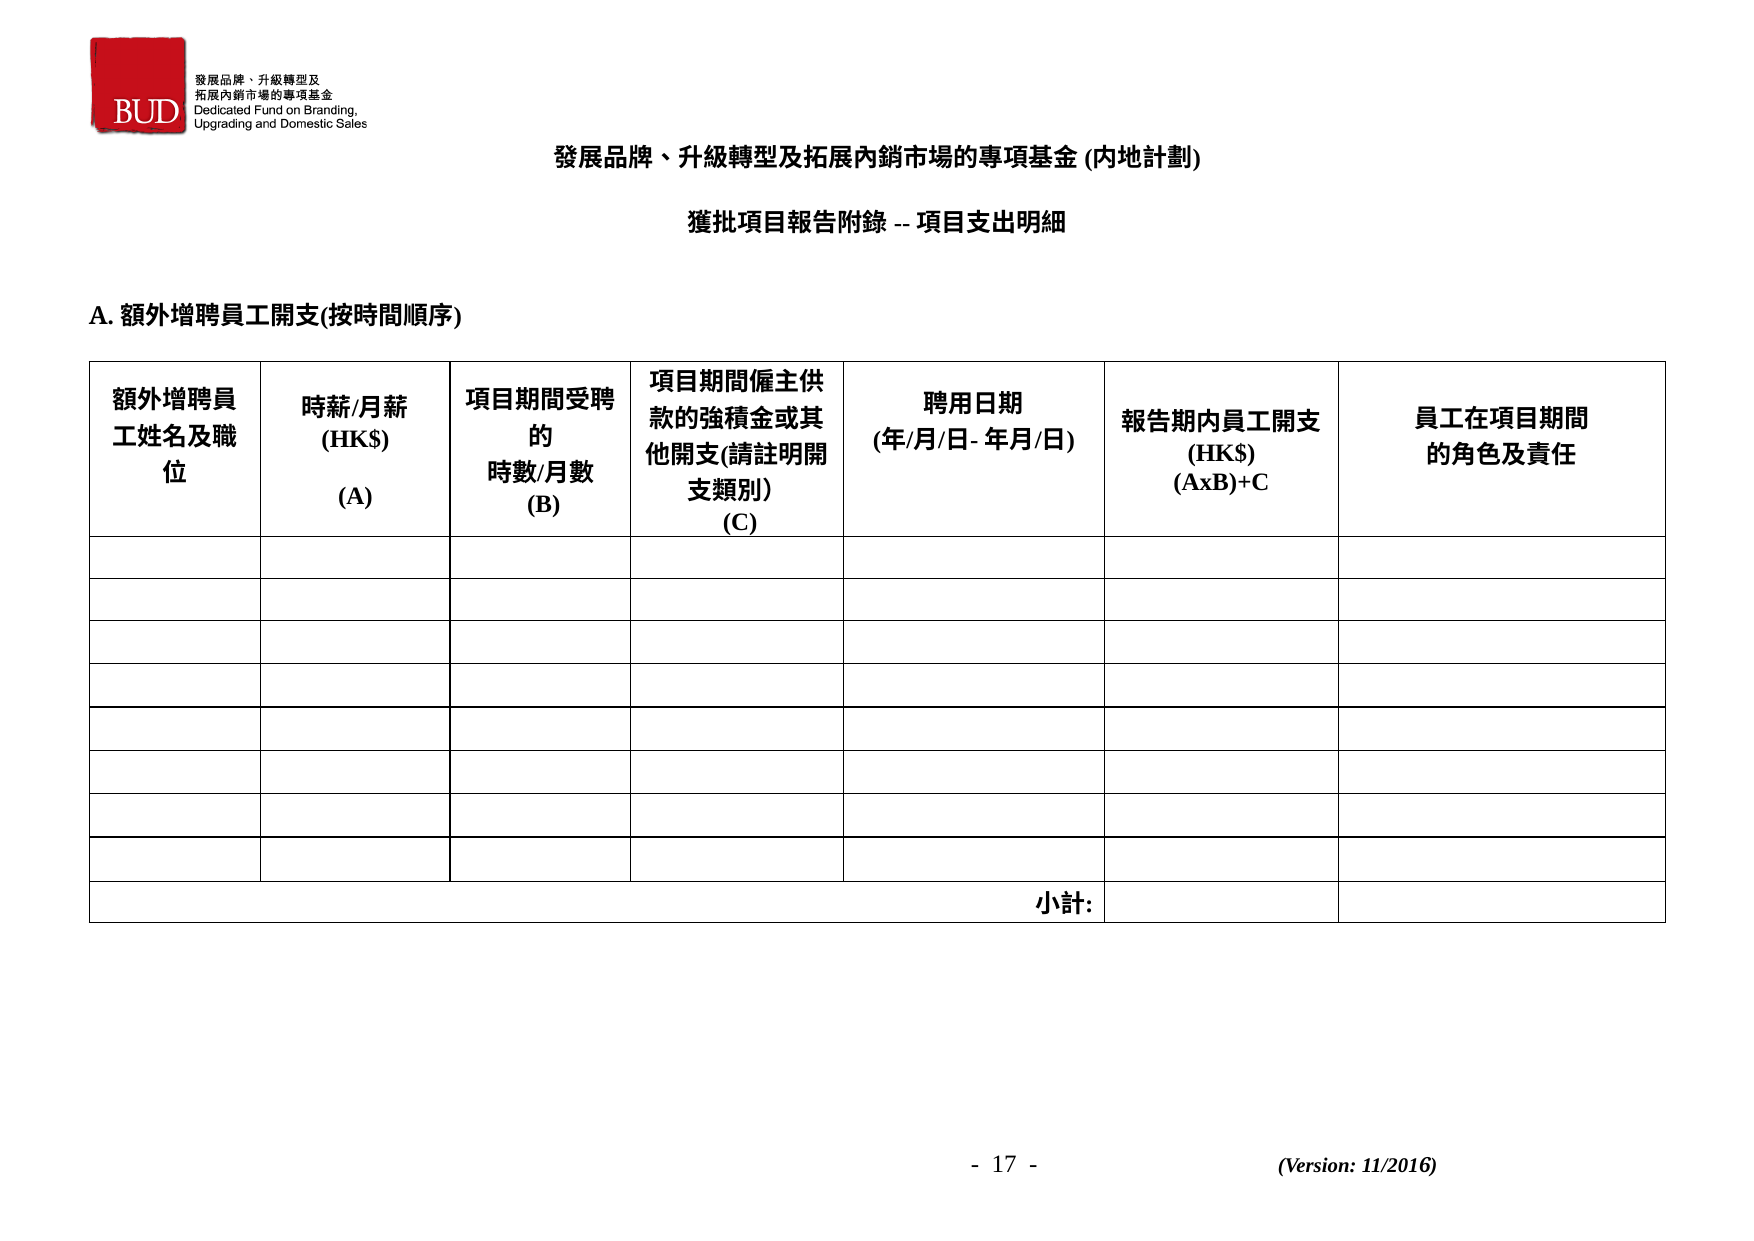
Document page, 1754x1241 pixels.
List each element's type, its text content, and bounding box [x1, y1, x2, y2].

table_header 時薪/月薪 (HK$) (A) [261, 362, 449, 536]
table_cell [261, 838, 449, 881]
table_cell [631, 838, 843, 881]
table_cell [261, 708, 449, 750]
table_cell [1339, 708, 1665, 750]
text 獲批項目報告附錄 -- 項目支出明細 [89, 202, 1665, 238]
text A. 額外增聘員工開支(按時間順序) [89, 296, 1665, 332]
table_cell [1105, 708, 1338, 750]
table_cell [261, 751, 449, 793]
table_cell [90, 537, 260, 578]
table_cell [844, 537, 1104, 578]
table_cell [844, 708, 1104, 750]
table_header 員工在項目期間 的角色及責任 [1339, 362, 1665, 536]
table_cell [631, 621, 843, 663]
table_cell [1339, 794, 1665, 836]
table_header 額外增聘員工姓名及職位 [90, 362, 260, 536]
table_cell [844, 838, 1104, 881]
table_cell [1105, 579, 1338, 620]
table_cell [844, 794, 1104, 836]
table_cell [451, 621, 630, 663]
table_cell [261, 664, 449, 706]
table_cell [261, 579, 449, 620]
table_cell [261, 794, 449, 836]
table_cell [90, 621, 260, 663]
table_cell [844, 579, 1104, 620]
table_cell [90, 579, 260, 620]
table_header 報告期内員工開支 (HK$) (AxB)+C [1105, 362, 1338, 536]
table_cell [90, 664, 260, 706]
table_cell [1339, 579, 1665, 620]
table_header 聘用日期 (年/月/日- 年月/日) [844, 362, 1104, 536]
table_cell [1105, 794, 1338, 836]
text 發展品牌、升級轉型及拓展內銷市場的專項基金 (内地計劃) [89, 137, 1665, 173]
table_cell [1339, 621, 1665, 663]
table_cell [1105, 537, 1338, 578]
table_cell [90, 751, 260, 793]
table_header 項目期間僱主供款的強積金或其他開支(請註明開支類別） (C) [631, 362, 843, 536]
table_cell [1105, 838, 1338, 881]
table_cell [90, 708, 260, 750]
table_cell [631, 537, 843, 578]
table_cell [451, 751, 630, 793]
table_cell [1339, 751, 1665, 793]
table_cell [844, 751, 1104, 793]
table_header 項目期間受聘的 時數/月數 (B) [451, 362, 630, 536]
table_cell [1105, 664, 1338, 706]
table_cell [90, 838, 260, 881]
table_cell [451, 794, 630, 836]
table_cell [1105, 621, 1338, 663]
table_cell [451, 708, 630, 750]
table_cell [1339, 882, 1665, 922]
table_cell [631, 751, 843, 793]
picture [88, 35, 367, 137]
table_cell [1339, 838, 1665, 881]
table_cell [1105, 882, 1338, 922]
table_cell [1105, 751, 1338, 793]
table_cell [844, 621, 1104, 663]
table_cell [451, 838, 630, 881]
table_cell [261, 621, 449, 663]
table_cell [90, 794, 260, 836]
table_cell [451, 537, 630, 578]
table_cell [631, 708, 843, 750]
table_cell [261, 537, 449, 578]
table_cell [1339, 537, 1665, 578]
table_cell [631, 579, 843, 620]
table_cell 小計: [90, 882, 1104, 922]
table_cell [631, 664, 843, 706]
table_cell [1339, 664, 1665, 706]
table_cell [631, 794, 843, 836]
table_cell [451, 579, 630, 620]
table_cell [844, 664, 1104, 706]
table_cell [451, 664, 630, 706]
